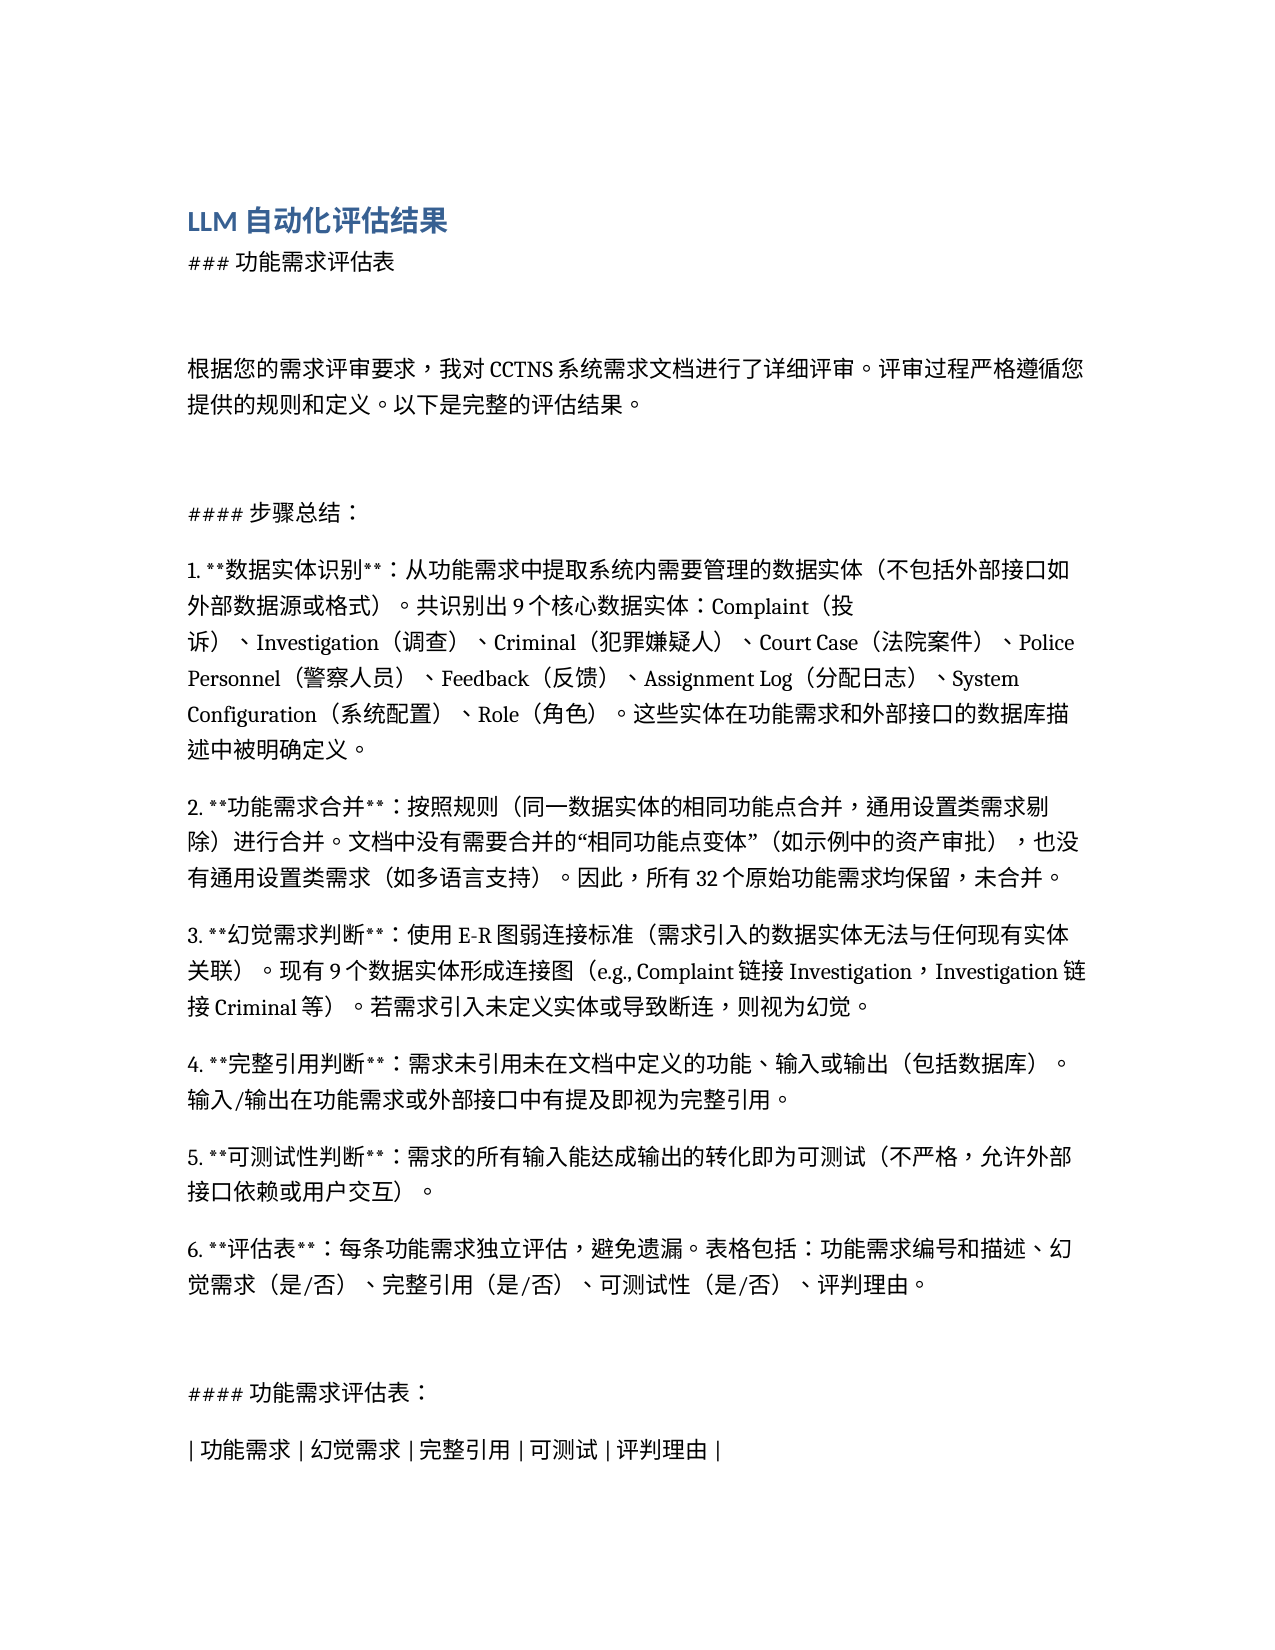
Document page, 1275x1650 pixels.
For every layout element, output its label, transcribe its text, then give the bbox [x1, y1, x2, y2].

subtitle LLM 自动化评估结果 [187, 200, 1087, 240]
text 3. **幻觉需求判断**：使用E-R图弱连接标准（需求引入的数据实体无法与任何现有实体关联）。现有9个数据实体形成连接图（e.g., Complaint链接Investigation，Investigation链接Criminal等）。若需求引入未定义实体或导致断连，则视为幻觉。 [187, 919, 1087, 1022]
text | 功能需求 | 幻觉需求 | 完整引用 | 可测试 | 评判理由 | [187, 1434, 1087, 1465]
text 根据您的需求评审要求，我对CCTNS系统需求文档进行了详细评审。评审过程严格遵循您提供的规则和定义。以下是完整的评估结果。 [187, 353, 1087, 421]
text ### 功能需求评估表 [187, 246, 1087, 277]
text 5. **可测试性判断**：需求的所有输入能达成输出的转化即为可测试（不严格，允许外部接口依赖或用户交互）。 [187, 1140, 1087, 1208]
text #### 功能需求评估表： [187, 1377, 1087, 1408]
text 4. **完整引用判断**：需求未引用未在文档中定义的功能、输入或输出（包括数据库）。输入/输出在功能需求或外部接口中有提及即视为完整引用。 [187, 1048, 1087, 1115]
text #### 步骤总结： [187, 497, 1087, 528]
text 6. **评估表**：每条功能需求独立评估，避免遗漏。表格包括：功能需求编号和描述、幻觉需求（是/否）、完整引用（是/否）、可测试性（是/否）、评判理由。 [187, 1233, 1087, 1300]
text 2. **功能需求合并**：按照规则（同一数据实体的相同功能点合并，通用设置类需求剔除）进行合并。文档中没有需要合并的“相同功能点变体”（如示例中的资产审批），也没有通用设置类需求（如多语言支持）。因此，所有32个原始功能需求均保留，未合并。 [187, 790, 1087, 893]
text 1. **数据实体识别**：从功能需求中提取系统内需要管理的数据实体（不包括外部接口如外部数据源或格式）。共识别出9个核心数据实体：Complaint（投诉）、Investigation（调查）、Criminal（犯罪嫌疑人）、Court Case（法院案件）、Police Personnel（警察人员）、Feedback（反馈）、Assignment Log（分配日志）、System Configuration（系统配置）、Role（角色）。这些实体在功能需求和外部接口的数据库描述中被明确定义。 [187, 554, 1087, 765]
